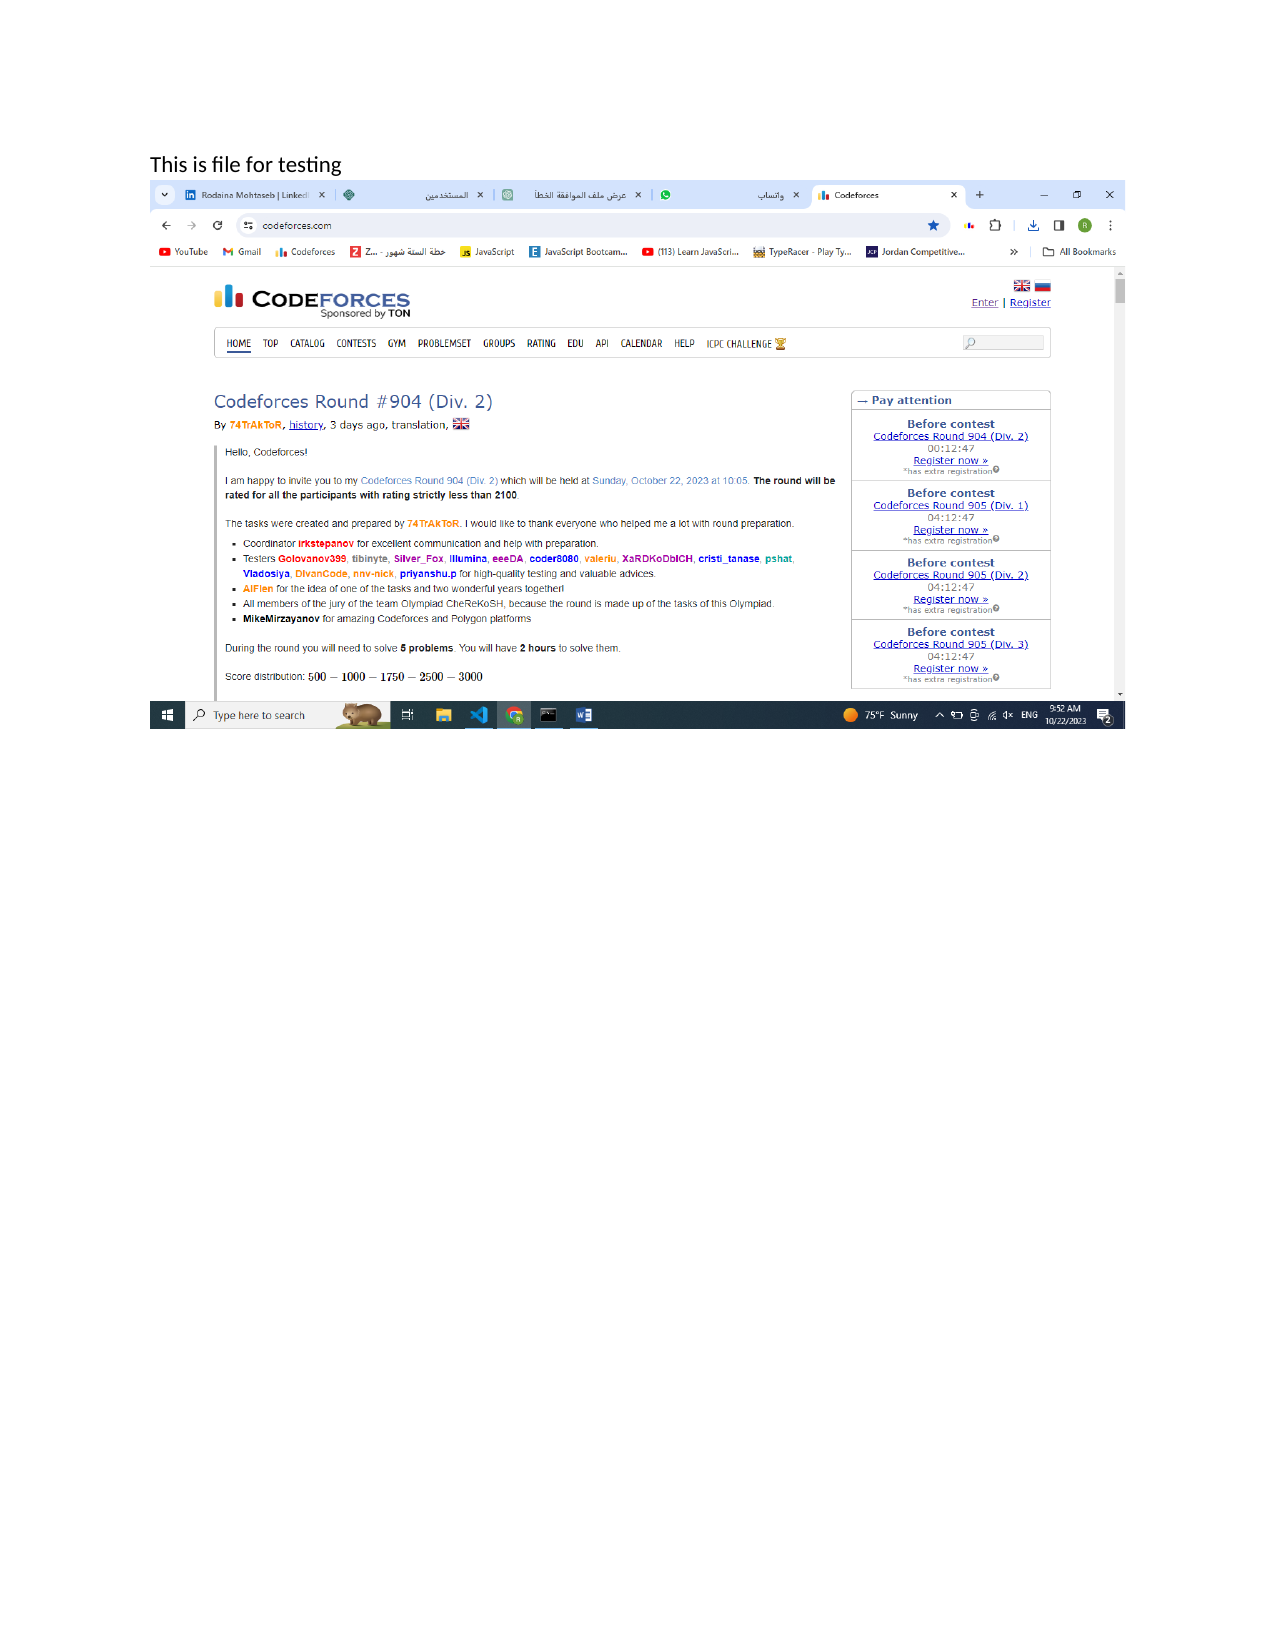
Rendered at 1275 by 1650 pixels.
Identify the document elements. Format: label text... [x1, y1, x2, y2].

text This is file for testing [150, 150, 1125, 180]
picture [150, 180, 1125, 729]
